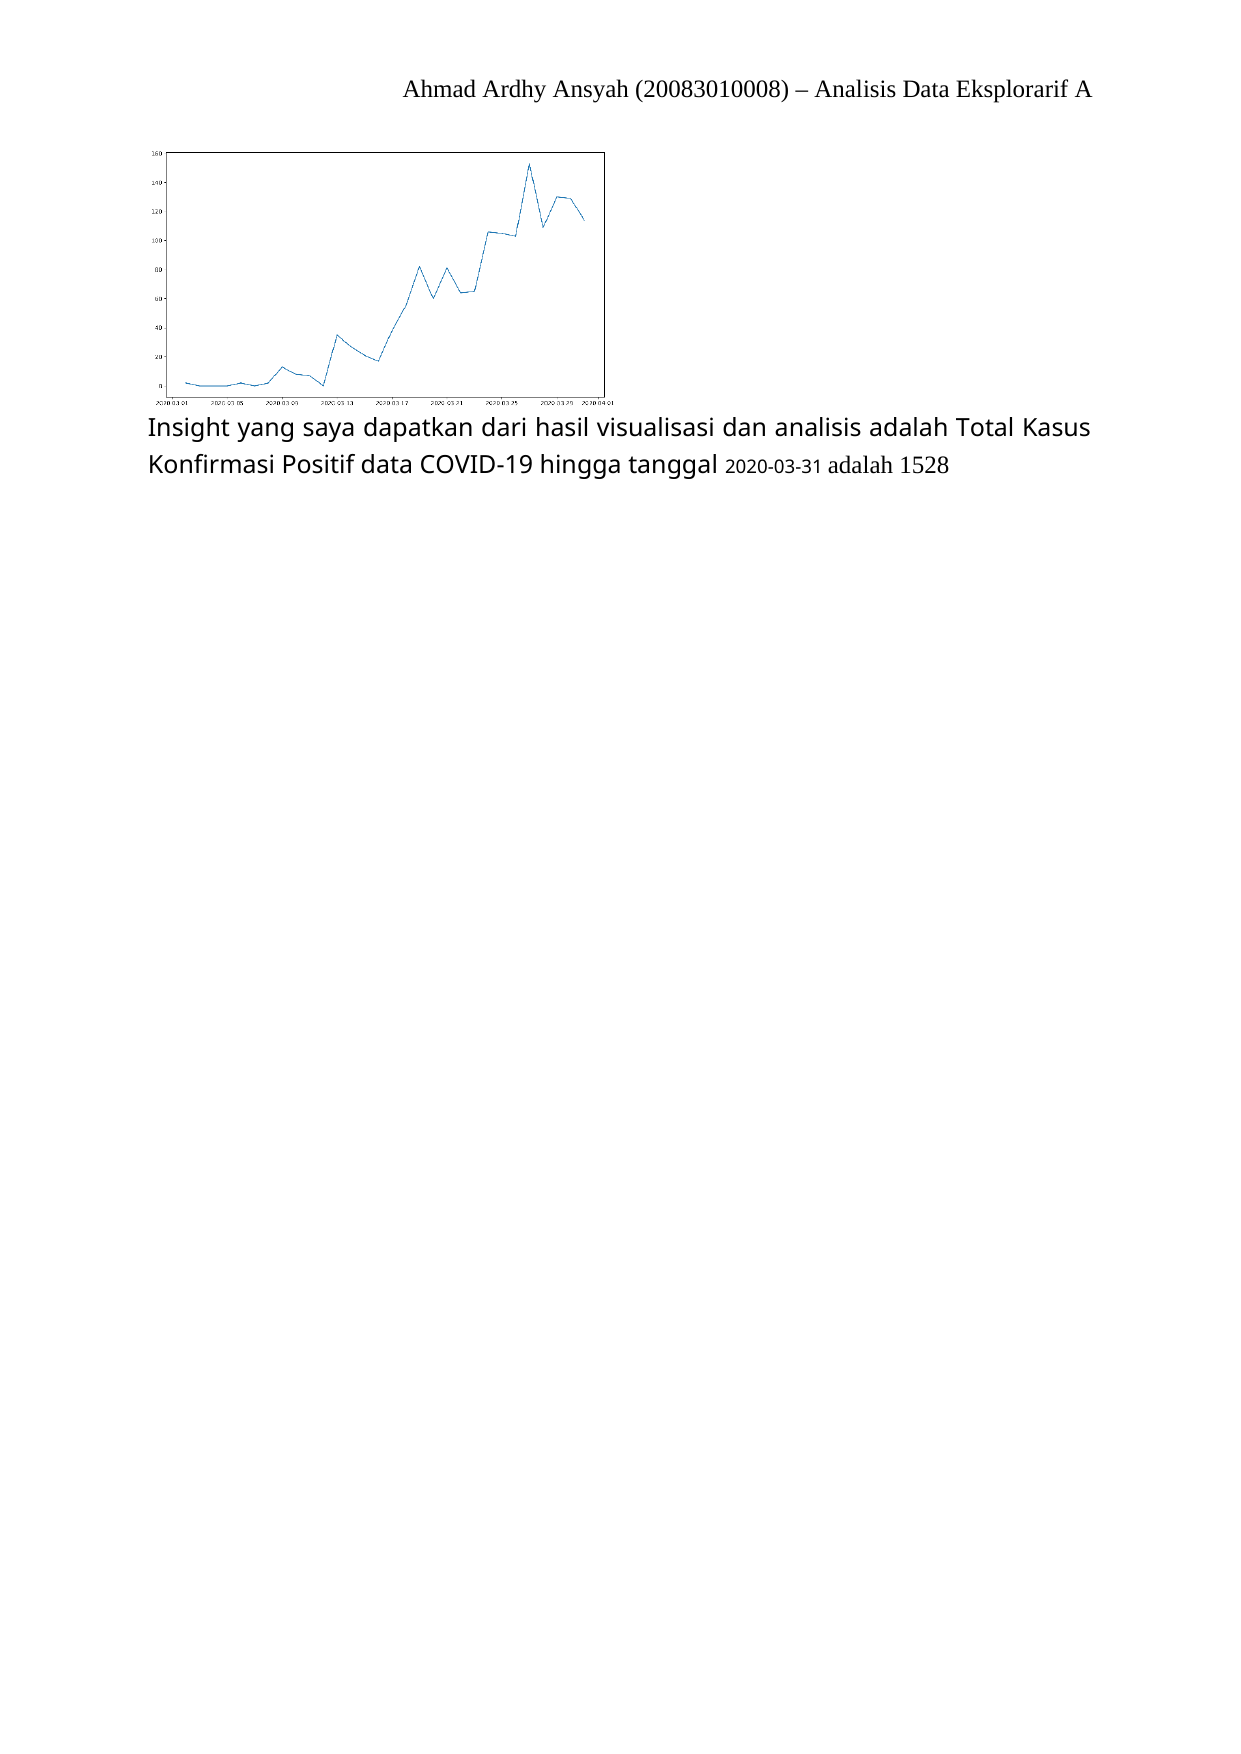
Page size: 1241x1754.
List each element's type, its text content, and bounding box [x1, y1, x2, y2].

picture [147, 147, 618, 410]
text Insight yang saya dapatkan dari hasil visualisasi dan analisis adalah Total Kasus Konfirmasi Positif data COVID-19 hingga tanggal 2020-03-31 adalah 1528 [148, 409, 1092, 480]
